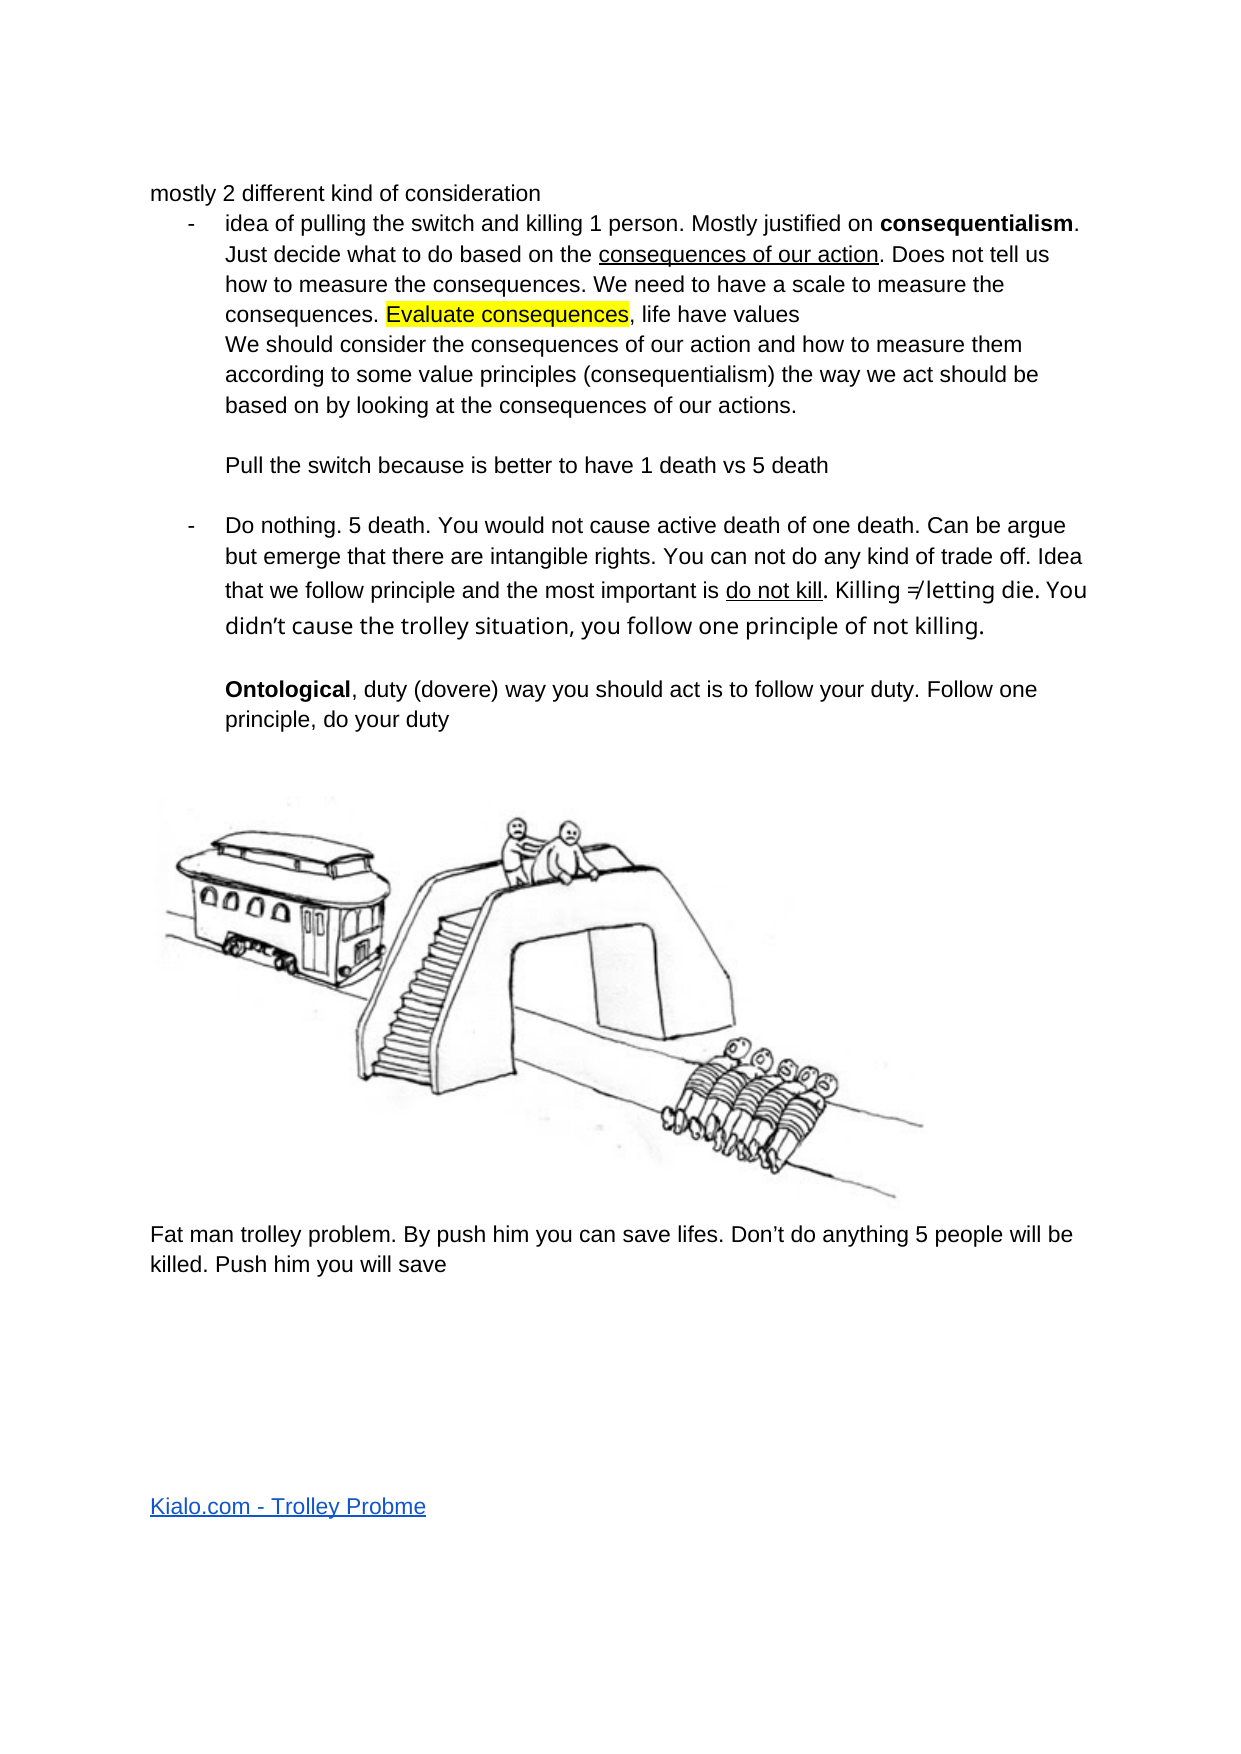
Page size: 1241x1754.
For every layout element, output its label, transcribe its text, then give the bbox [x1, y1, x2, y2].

text Fat man trolley problem. By push him you can save lifes. Don’t do anything 5 people will be killed. Push him you will save [150, 1221, 1090, 1277]
list Do nothing. 5 death. You would not cause active death of one death. Can be argue but emerge that there are intangible rights. You can not do any kind of trade off. Idea that we follow principle and the most important is do not kill. Killing ≠ letting die. You didn’t cause the trolley situation, you follow one principle of not killing. [187, 512, 1090, 641]
text Pull the switch because is better to have 1 death vs 5 death [225, 452, 1090, 478]
picture [150, 796, 941, 1217]
list idea of pulling the switch and killing 1 person. Mostly justified on consequentialism. Just decide what to do based on the consequences of our action. Does not tell us how to measure the consequences. We need to have a scale to measure the consequences. Evaluate consequences, life have values [187, 210, 1090, 327]
text mostly 2 different kind of consideration [150, 180, 1090, 207]
text Kialo.com - Trolley Probme [150, 1493, 1090, 1519]
text We should consider the consequences of our action and how to measure them according to some value principles (consequentialism) the way we act should be based on by looking at the consequences of our actions. [225, 331, 1090, 418]
text Ontological, duty (dovere) way you should act is to follow your duty. Follow one principle, do your duty [225, 676, 1090, 732]
